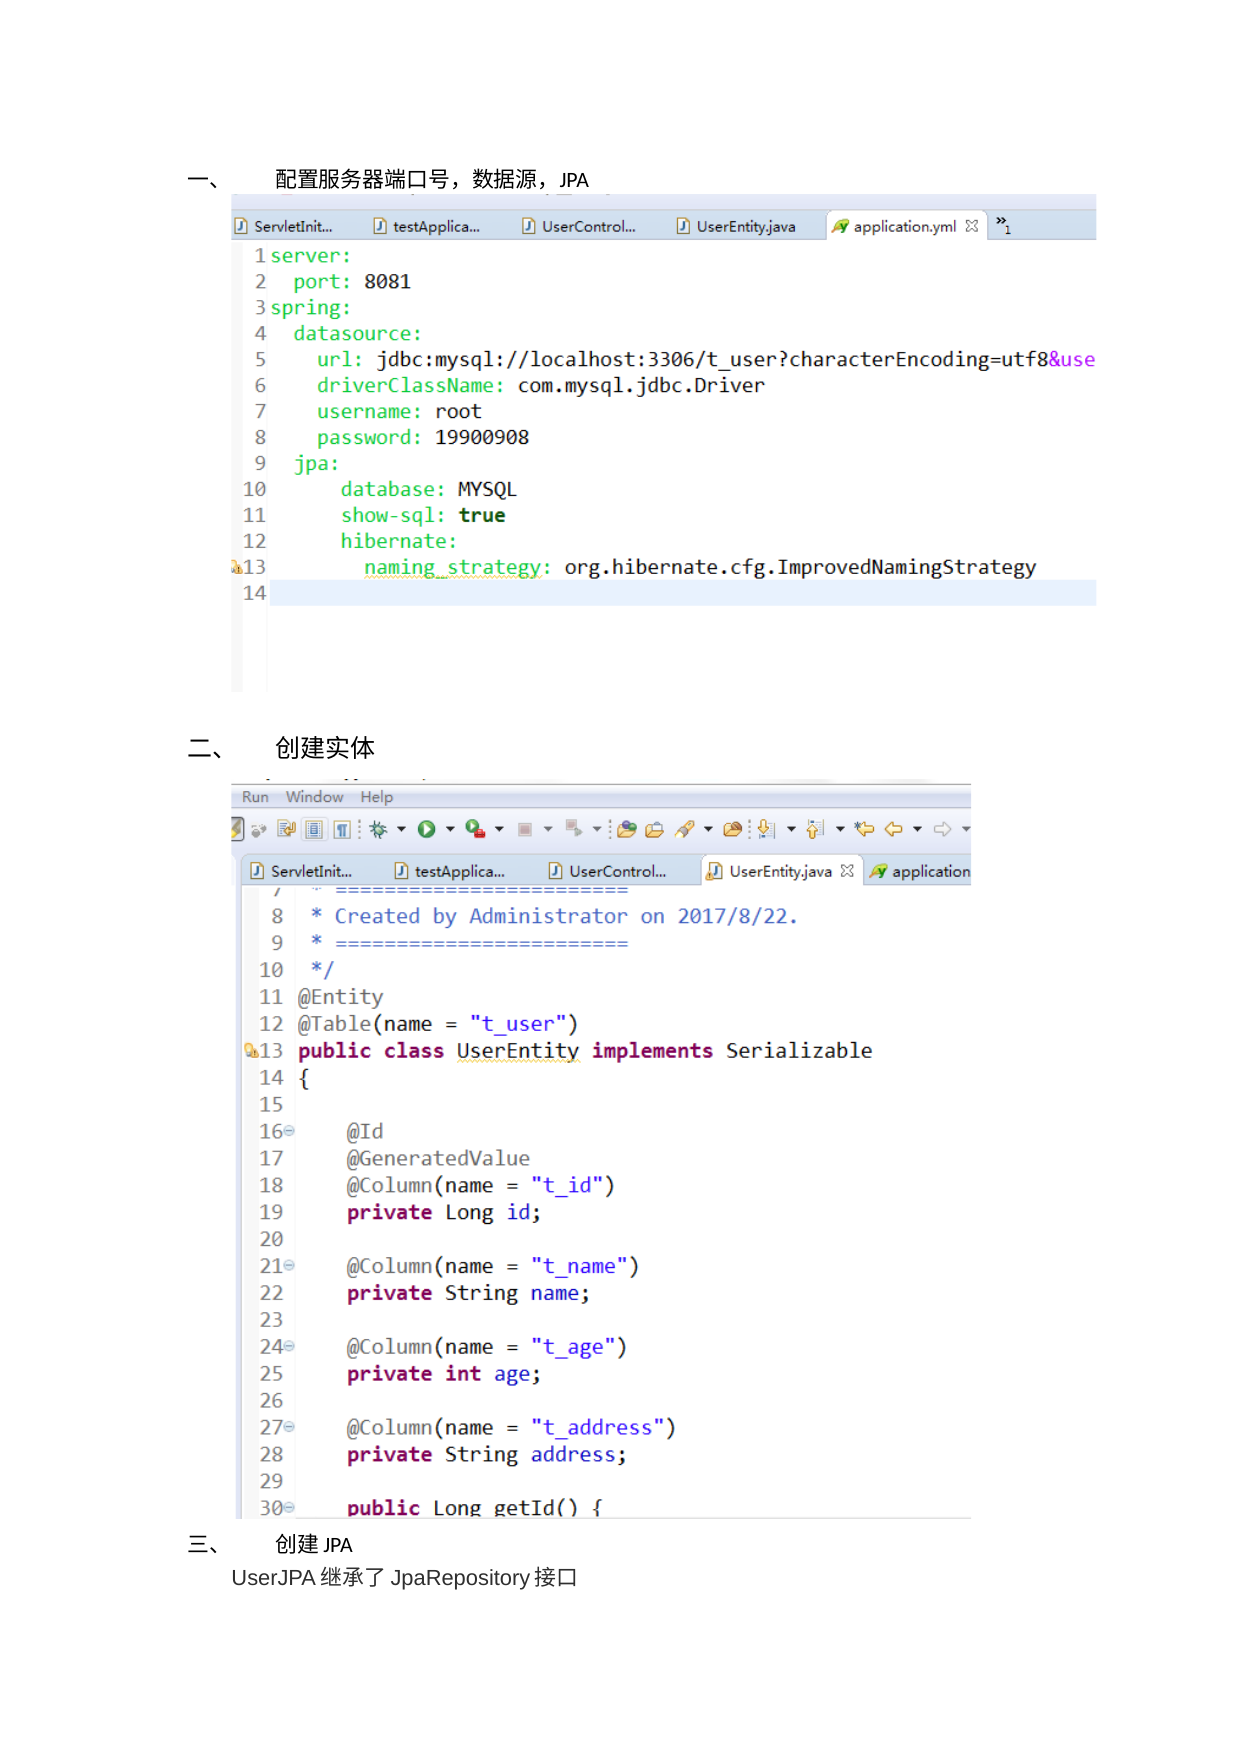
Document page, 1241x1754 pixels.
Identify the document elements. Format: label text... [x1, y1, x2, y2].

list 创建实体 [187, 714, 1053, 779]
list 配置服务器端口号，数据源，JPA [187, 162, 1053, 194]
picture [231, 194, 1097, 692]
list 创建JPA [187, 1527, 1053, 1559]
picture [231, 779, 972, 1519]
list UserJPA继承了JpaRepository接口 [231, 1559, 1053, 1592]
